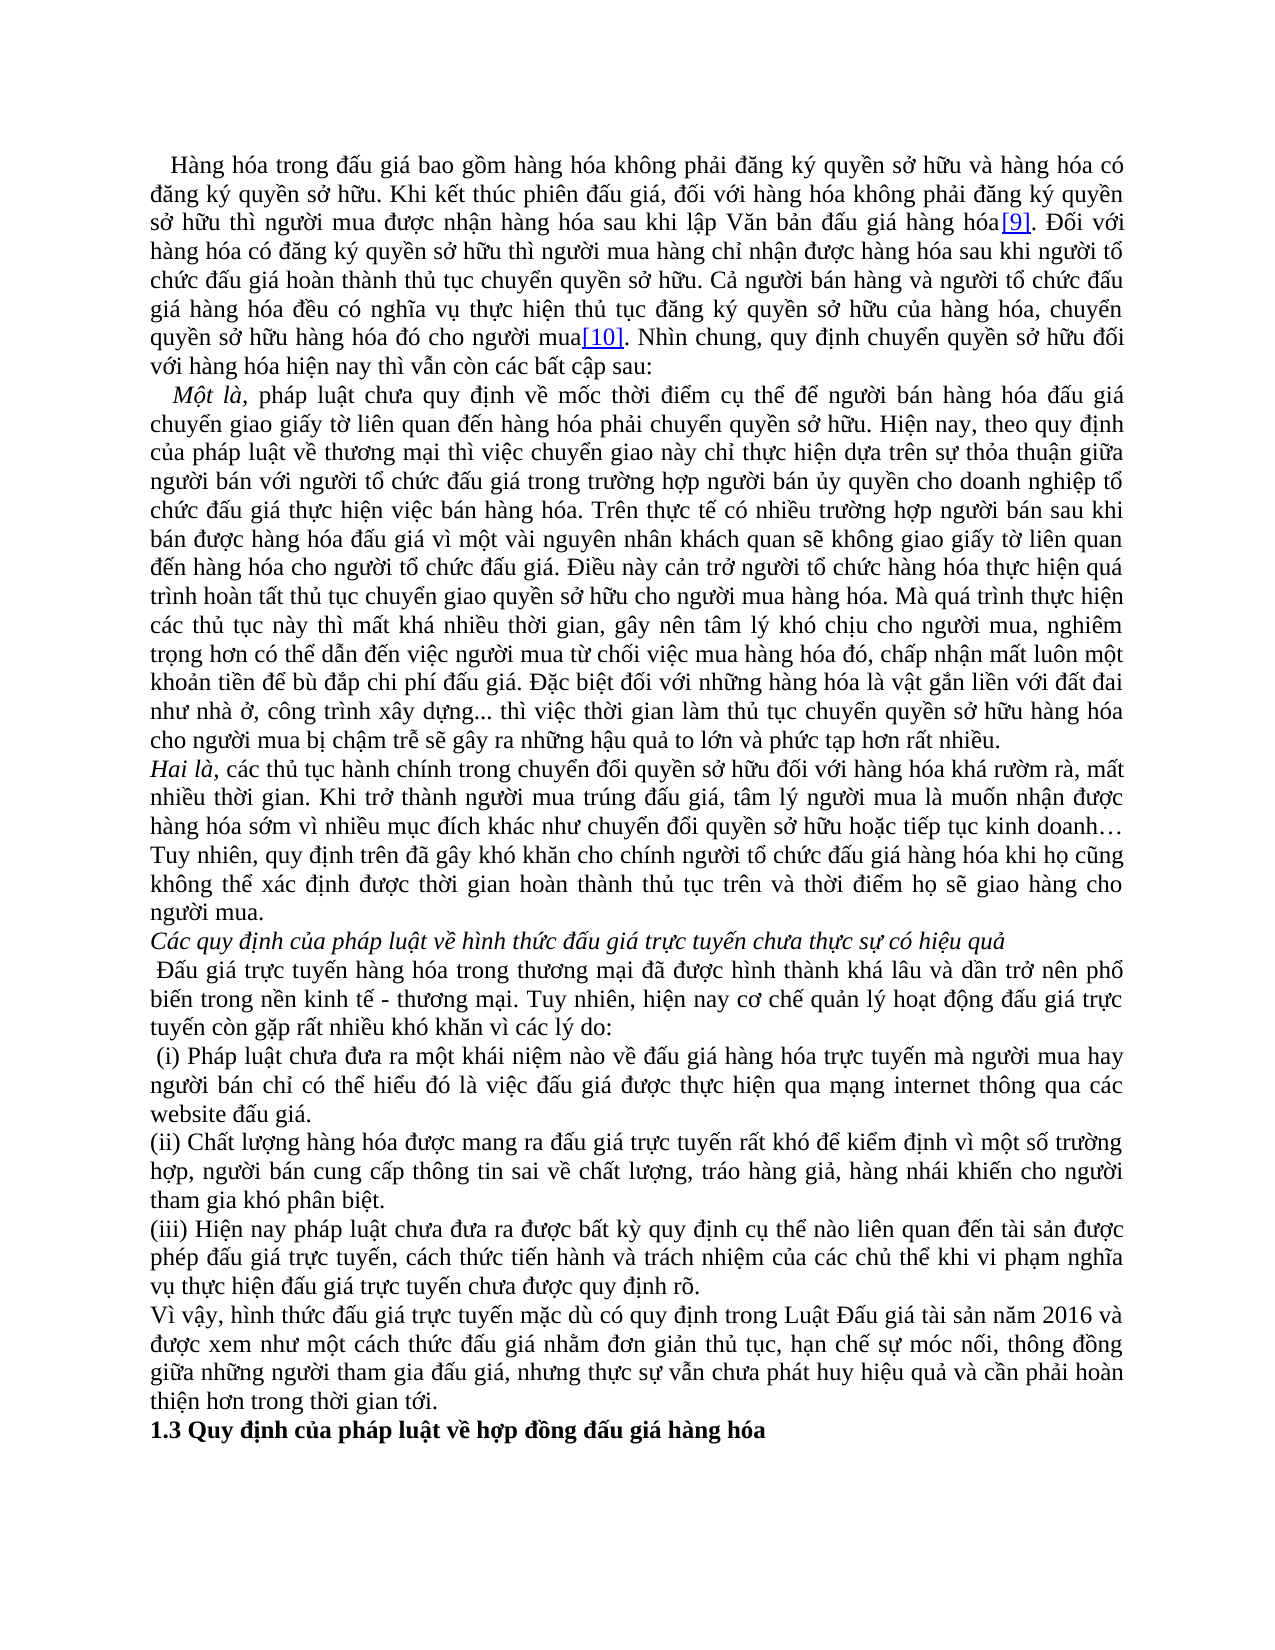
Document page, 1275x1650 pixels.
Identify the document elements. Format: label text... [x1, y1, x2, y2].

text Hai là, các thủ tục hành chính trong chuyển đổi quyền sở hữu đối với hàng hóa khá rườm rà, mất nhiều thời gian. Khi trở thành người mua trúng đấu giá, tâm lý người mua là muốn nhận được hàng hóa sớm vì nhiều mục đích khác như chuyển đổi quyền sở hữu hoặc tiếp tục kinh doanh… Tuy nhiên, quy định trên đã gây khó khăn cho chính người tổ chức đấu giá hàng hóa khi họ cũng không thể xác định được thời gian hoàn thành thủ tục trên và thời điểm họ sẽ giao hàng cho người mua. [150, 754, 1125, 926]
text (i) Pháp luật chưa đưa ra một khái niệm nào về đấu giá hàng hóa trực tuyến mà người mua hay người bán chỉ có thể hiểu đó là việc đấu giá được thực hiện qua mạng internet thông qua các website đấu giá. [150, 1041, 1125, 1127]
text Một là, pháp luật chưa quy định về mốc thời điểm cụ thể để người bán hàng hóa đấu giá chuyển giao giấy tờ liên quan đến hàng hóa phải chuyển quyền sở hữu. Hiện nay, theo quy định của pháp luật về thương mại thì việc chuyển giao này chỉ thực hiện dựa trên sự thỏa thuận giữa người bán với người tổ chức đấu giá trong trường hợp người bán ủy quyền cho doanh nghiệp tổ chức đấu giá thực hiện việc bán hàng hóa. Trên thực tế có nhiều trường hợp người bán sau khi bán được hàng hóa đấu giá vì một vài nguyên nhân khách quan sẽ không giao giấy tờ liên quan đến hàng hóa cho người tổ chức đấu giá. Điều này cản trở người tổ chức hàng hóa thực hiện quá trình hoàn tất thủ tục chuyển giao quyền sở hữu cho người mua hàng hóa. Mà quá trình thực hiện các thủ tục này thì mất khá nhiều thời gian, gây nên tâm lý khó chịu cho người mua, nghiêm trọng hơn có thể dẫn đến việc người mua từ chối việc mua hàng hóa đó, chấp nhận mất luôn một khoản tiền để bù đắp chi phí đấu giá. Đặc biệt đối với những hàng hóa là vật gắn liền với đất đai như nhà ở, công trình xây dựng... thì việc thời gian làm thủ tục chuyển quyền sở hữu hàng hóa cho người mua bị chậm trễ sẽ gây ra những hậu quả to lớn và phức tạp hơn rất nhiều. [150, 380, 1125, 754]
text Vì vậy, hình thức đấu giá trực tuyến mặc dù có quy định trong Luật Đấu giá tài sản năm 2016 và được xem như một cách thức đấu giá nhằm đơn giản thủ tục, hạn chế sự móc nối, thông đồng giữa những người tham gia đấu giá, nhưng thực sự vẫn chưa phát huy hiệu quả và cần phải hoàn thiện hơn trong thời gian tới. [150, 1300, 1125, 1415]
text (iii) Hiện nay pháp luật chưa đưa ra được bất kỳ quy định cụ thể nào liên quan đến tài sản được phép đấu giá trực tuyến, cách thức tiến hành và trách nhiệm của các chủ thể khi vi phạm nghĩa vụ thực hiện đấu giá trực tuyến chưa được quy định rõ. [150, 1214, 1125, 1300]
text Các quy định của pháp luật về hình thức đấu giá trực tuyến chưa thực sự có hiệu quả [150, 926, 1125, 955]
text Đấu giá trực tuyến hàng hóa trong thương mại đã được hình thành khá lâu và dần trở nên phổ biến trong nền kinh tế - thương mại. Tuy nhiên, hiện nay cơ chế quản lý hoạt động đấu giá trực tuyến còn gặp rất nhiều khó khăn vì các lý do: [150, 955, 1125, 1041]
text 1.3 Quy định của pháp luật về hợp đồng đấu giá hàng hóa [150, 1415, 1125, 1444]
text Hàng hóa trong đấu giá bao gồm hàng hóa không phải đăng ký quyền sở hữu và hàng hóa có đăng ký quyền sở hữu. Khi kết thúc phiên đấu giá, đối với hàng hóa không phải đăng ký quyền sở hữu thì người mua được nhận hàng hóa sau khi lập Văn bản đấu giá hàng hóa[9]. Đối với hàng hóa có đăng ký quyền sở hữu thì người mua hàng chỉ nhận được hàng hóa sau khi người tổ chức đấu giá hoàn thành thủ tục chuyển quyền sở hữu. Cả người bán hàng và người tổ chức đấu giá hàng hóa đều có nghĩa vụ thực hiện thủ tục đăng ký quyền sở hữu của hàng hóa, chuyển quyền sở hữu hàng hóa đó cho người mua[10]. Nhìn chung, quy định chuyển quyền sở hữu đối với hàng hóa hiện nay thì vẫn còn các bất cập sau: [150, 150, 1125, 380]
text (ii) Chất lượng hàng hóa được mang ra đấu giá trực tuyến rất khó để kiểm định vì một số trường hợp, người bán cung cấp thông tin sai về chất lượng, tráo hàng giả, hàng nhái khiến cho người tham gia khó phân biệt. [150, 1127, 1125, 1214]
